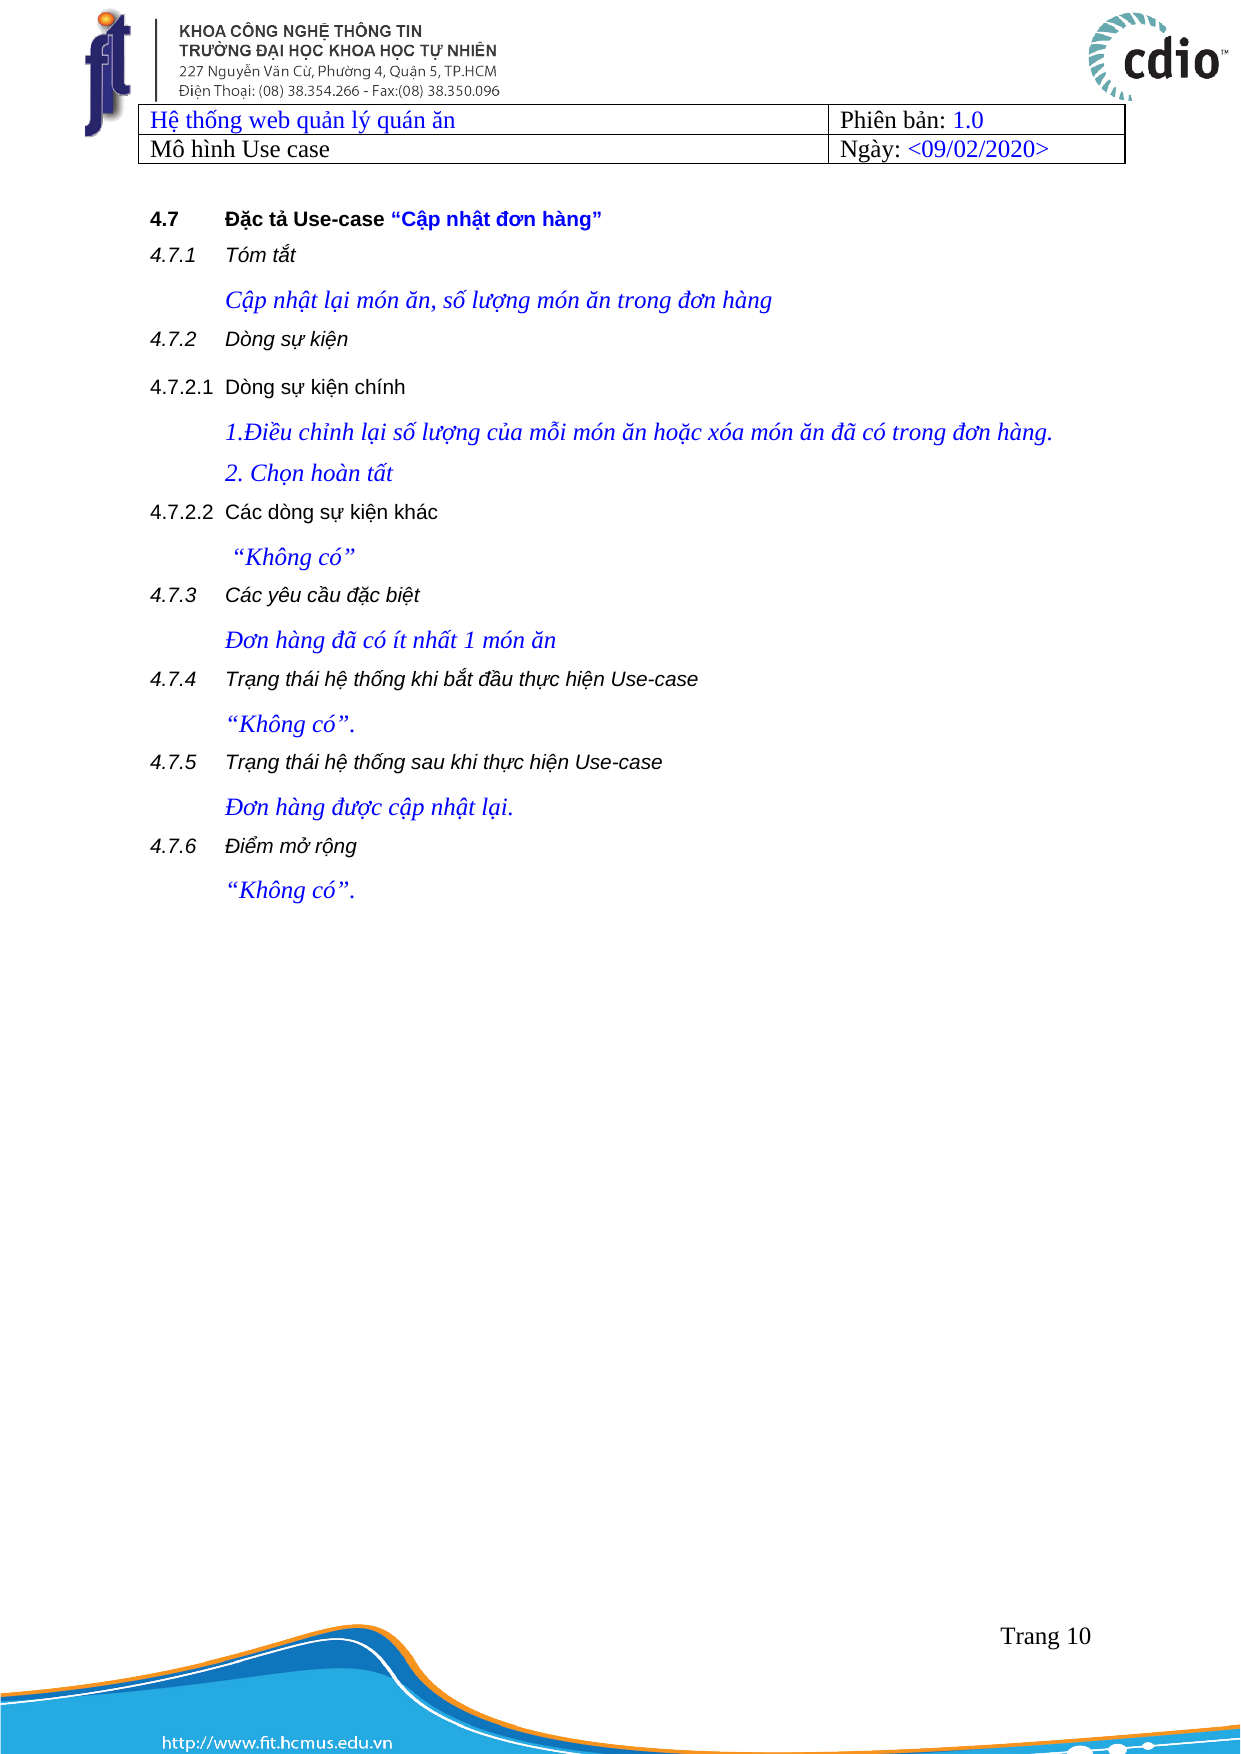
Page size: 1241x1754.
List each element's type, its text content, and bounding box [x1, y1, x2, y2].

subtitle Trạng thái hệ thống khi bắt đầu thực hiện Use-case [150, 667, 1090, 691]
subtitle Các yêu cầu đặc biệt [150, 583, 1090, 607]
picture [829, 105, 1124, 134]
text 2. Chọn hoàn tất [225, 458, 1090, 487]
subtitle Tóm tắt [150, 243, 1090, 267]
subtitle Điểm mở rộng [150, 833, 1090, 857]
subtitle Đặc tả Use-case “Cập nhật đơn hàng” [150, 206, 1090, 231]
picture [829, 135, 1124, 161]
subtitle Trạng thái hệ thống sau khi thực hiện Use-case [150, 750, 1090, 774]
subtitle Dòng sự kiện chính [150, 375, 1090, 399]
picture [139, 105, 828, 134]
text “Không có”. [225, 709, 1090, 737]
picture [61, 1, 1241, 161]
picture [0, 1621, 1241, 1754]
text Đơn hàng đã có ít nhất 1 món ăn [225, 625, 1090, 654]
subtitle Các dòng sự kiện khác [150, 500, 1090, 524]
text Cập nhật lại món ăn, số lượng món ăn trong đơn hàng [225, 285, 1090, 314]
text “Không có”. [225, 876, 1090, 904]
picture [139, 135, 828, 161]
text 1.Điều chỉnh lại số lượng của mỗi món ăn hoặc xóa món ăn đã có trong đơn hàng. [225, 417, 1090, 446]
text “Không có” [150, 542, 1090, 571]
subtitle Dòng sự kiện [150, 327, 1090, 351]
text Đơn hàng được cập nhật lại. [225, 792, 1090, 821]
